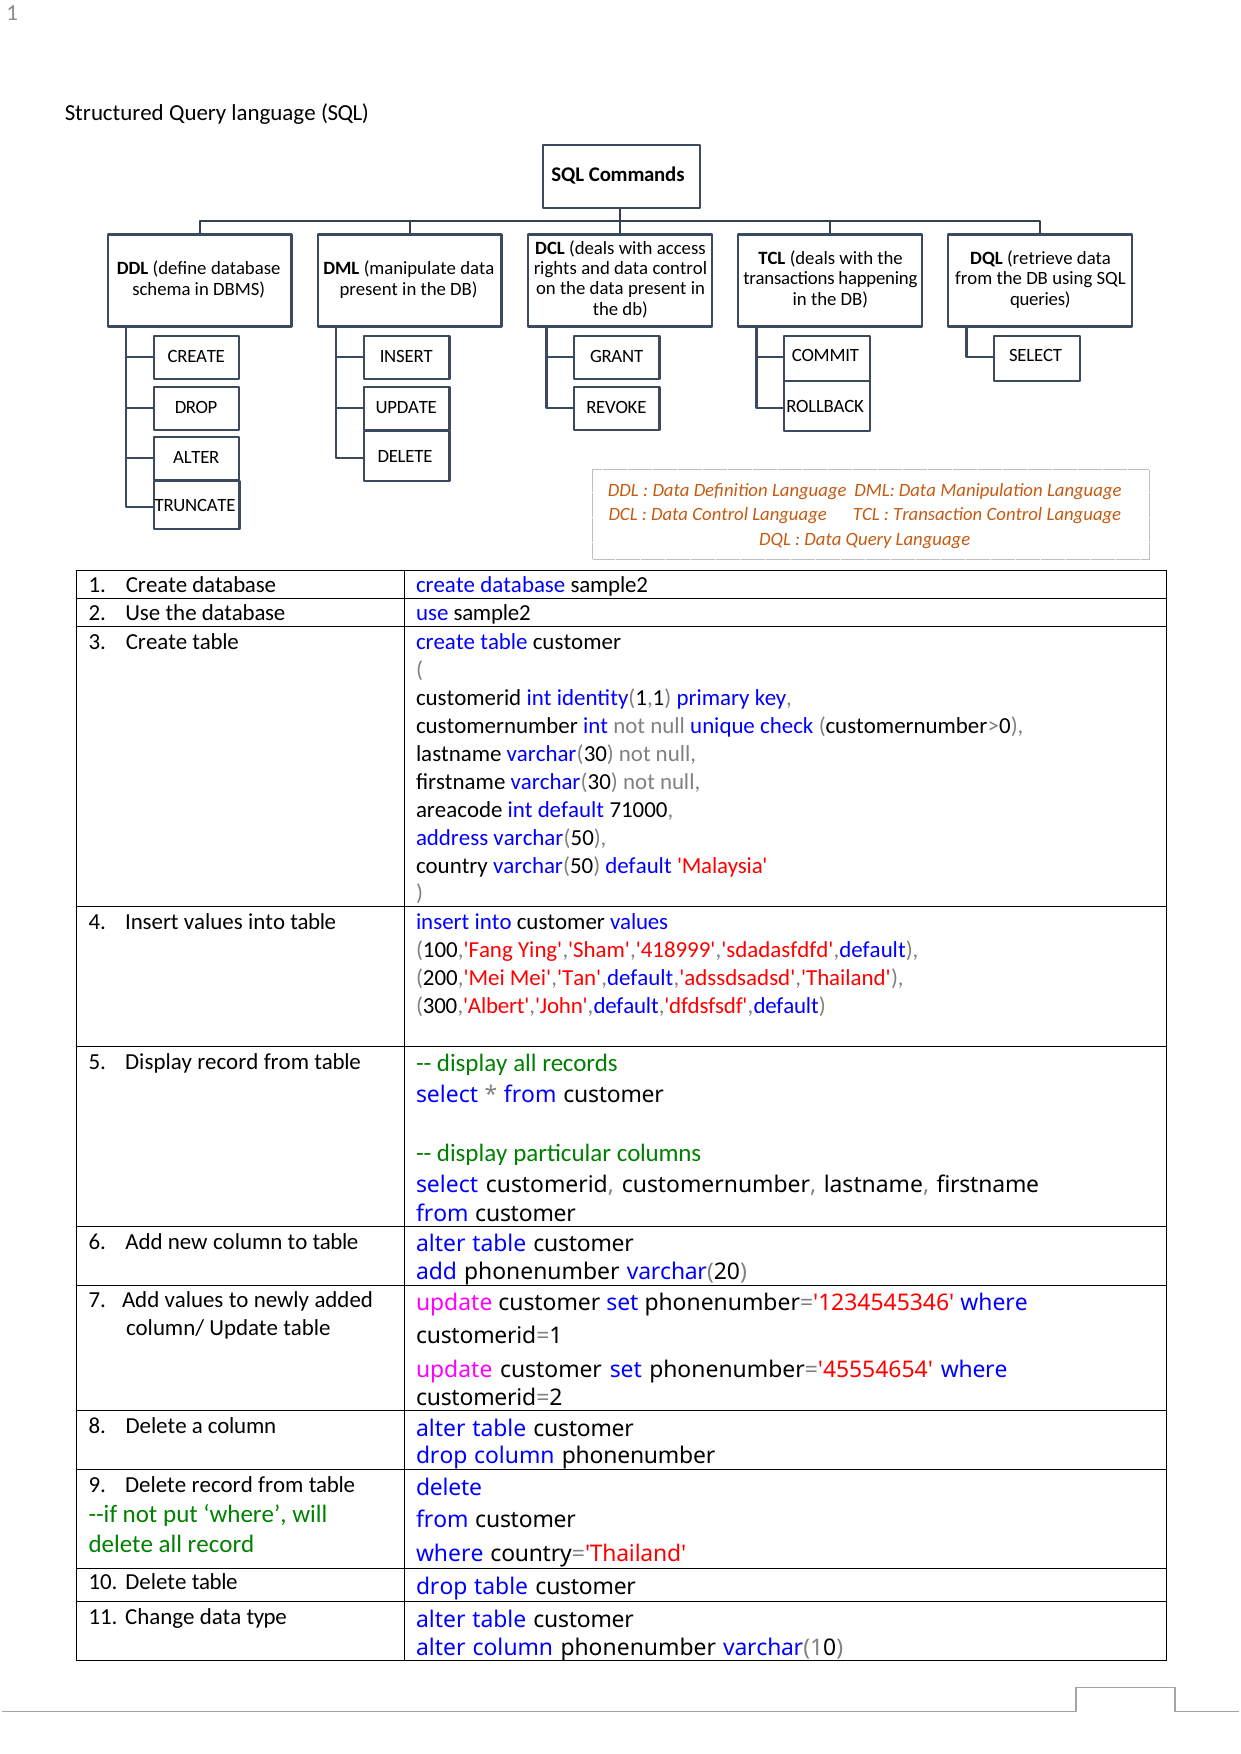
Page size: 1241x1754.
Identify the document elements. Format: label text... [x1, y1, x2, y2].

table_cell 10. Delete table [77, 1569, 404, 1601]
table_header create database sample2 [405, 571, 1166, 598]
table_cell alter table customer add phonenumber varchar(20) [405, 1227, 1166, 1284]
table_cell 7. Add values to newly added column/ Update table [77, 1286, 404, 1410]
table_cell 4. Insert values into table [77, 907, 404, 1046]
table_cell 8. Delete a column [77, 1411, 404, 1469]
table_cell 11. Change data type [77, 1602, 404, 1660]
list Structured Query language (SQL) [64, 98, 1180, 126]
table_cell update customer set phonenumber='1234545346' where customerid=1 update customer set phonenumber='45554654' where customerid=2 [405, 1286, 1166, 1410]
table_cell create table customer ( customerid int identity(1,1) primary key, customernumber int not null unique check (customernumber>0), lastname varchar(30) not null, firstname varchar(30) not null, areacode int default 71000, address varchar(50), country varchar(50) default 'Malaysia' ) [405, 627, 1166, 906]
table_cell alter table customer alter column phonenumber varchar(10) [405, 1602, 1166, 1660]
table_cell 5. Display record from table [77, 1047, 404, 1226]
table_cell 2. Use the database [77, 599, 404, 626]
table_cell 6. Add new column to table [77, 1227, 404, 1284]
table_cell delete from customer where country='Thailand' [405, 1470, 1166, 1568]
table_cell 3. Create table [77, 627, 404, 906]
table_header 1. Create database [77, 571, 404, 598]
table_cell -- display all records select * from customer -- display particular columns select customerid, customernumber, lastname, firstname from customer [405, 1047, 1166, 1226]
table_cell use sample2 [405, 599, 1166, 626]
table_cell 9. Delete record from table --if not put ‘where’, will delete all record [77, 1470, 404, 1568]
table_cell alter table customer drop column phonenumber [405, 1411, 1166, 1469]
table_cell drop table customer [405, 1569, 1166, 1601]
table_cell insert into customer values (100,'Fang Ying','Sham','418999','sdadasfdfd',default), (200,'Mei Mei','Tan',default,'adssdsadsd','Thailand'), (300,'Albert','John',default,'dfdsfsdf',default) [405, 907, 1166, 1046]
